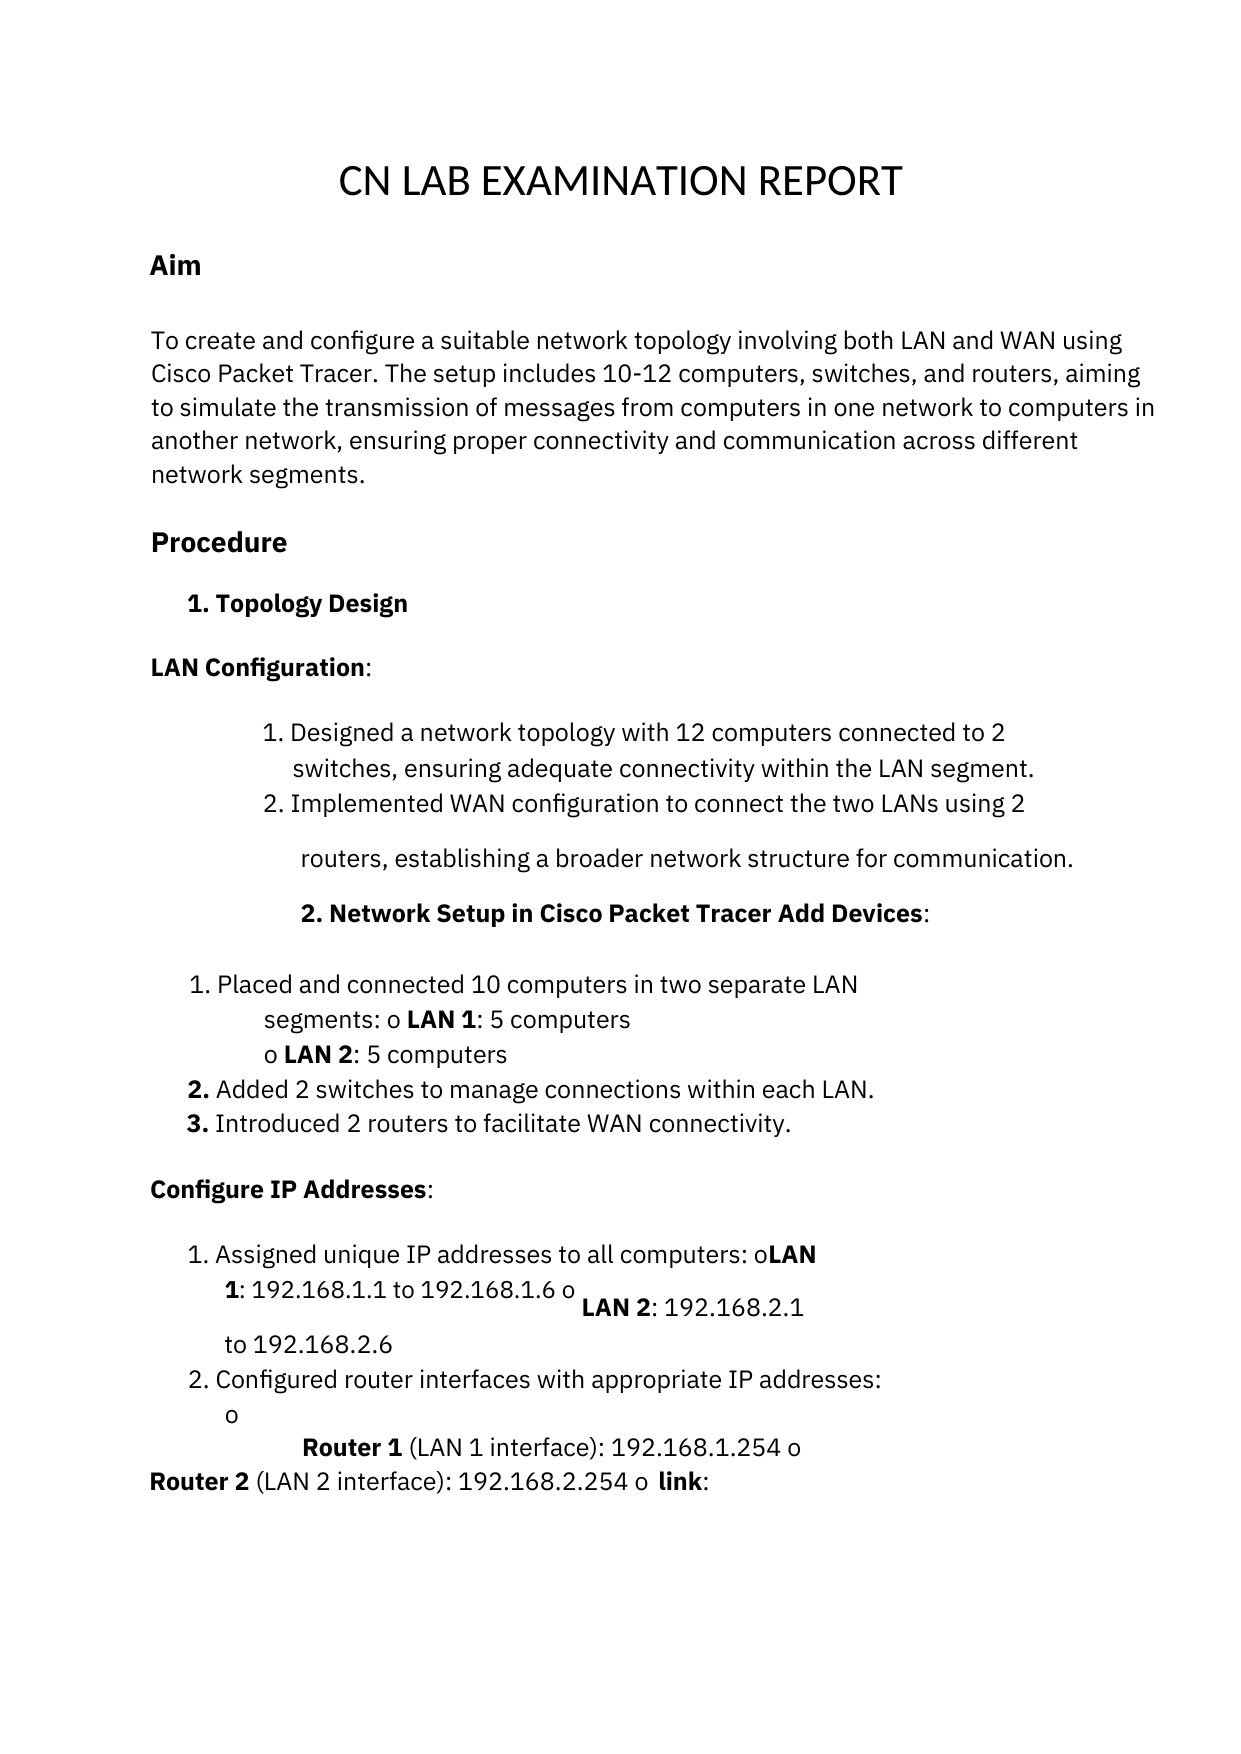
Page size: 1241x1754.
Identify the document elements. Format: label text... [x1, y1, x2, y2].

text 2. Added 2 switches to manage connections within each LAN. [187, 1073, 1167, 1105]
text To create and configure a suitable network topology involving both LAN and WAN using Cisco Packet Tracer. The setup includes 10-12 computers, switches, and routers, aiming to simulate the transmission of messages from computers in one network to computers in another network, ensuring proper connectivity and communication across different network segments. [151, 324, 1168, 490]
text 1. Designed a network topology with 12 computers connected to 2 [262, 716, 1167, 748]
text switches, ensuring adequate connectivity within the LAN segment. [149, 752, 1035, 784]
text CN LAB EXAMINATION REPORT Aim [149, 152, 922, 283]
text Procedure [151, 523, 1167, 560]
text routers, establishing a broader network structure for communication. 2. Network Setup in Cisco Packet Tracer Add Devices: [300, 842, 1094, 930]
text 1: 192.168.1.1 to 192.168.1.6 o LAN 2: 192.168.2.1 [224, 1274, 1167, 1328]
text 2. Configured router interfaces with appropriate IP addresses: [188, 1363, 1167, 1396]
text to 192.168.2.6 [224, 1328, 1167, 1361]
text o [224, 1398, 1167, 1430]
text 1. Placed and connected 10 computers in two separate LAN segments: o LAN 1: 5 computers [189, 968, 974, 1035]
text Configure IP Addresses: [150, 1173, 1167, 1205]
text 3. Introduced 2 routers to facilitate WAN connectivity. [186, 1107, 1167, 1140]
text o LAN 2: 5 computers [264, 1038, 1167, 1070]
text 2. Implemented WAN configuration to connect the two LANs using 2 [263, 786, 1167, 819]
text Router 1 (LAN 1 interface): 192.168.1.254 o [302, 1430, 1167, 1463]
text LAN Configuration: [150, 651, 1167, 683]
text Router 2 (LAN 2 interface): 192.168.2.254 o link: [149, 1465, 1167, 1497]
text 1. Topology Design [187, 586, 1167, 619]
text 1. Assigned unique IP addresses to all computers: oLAN [187, 1238, 1167, 1271]
